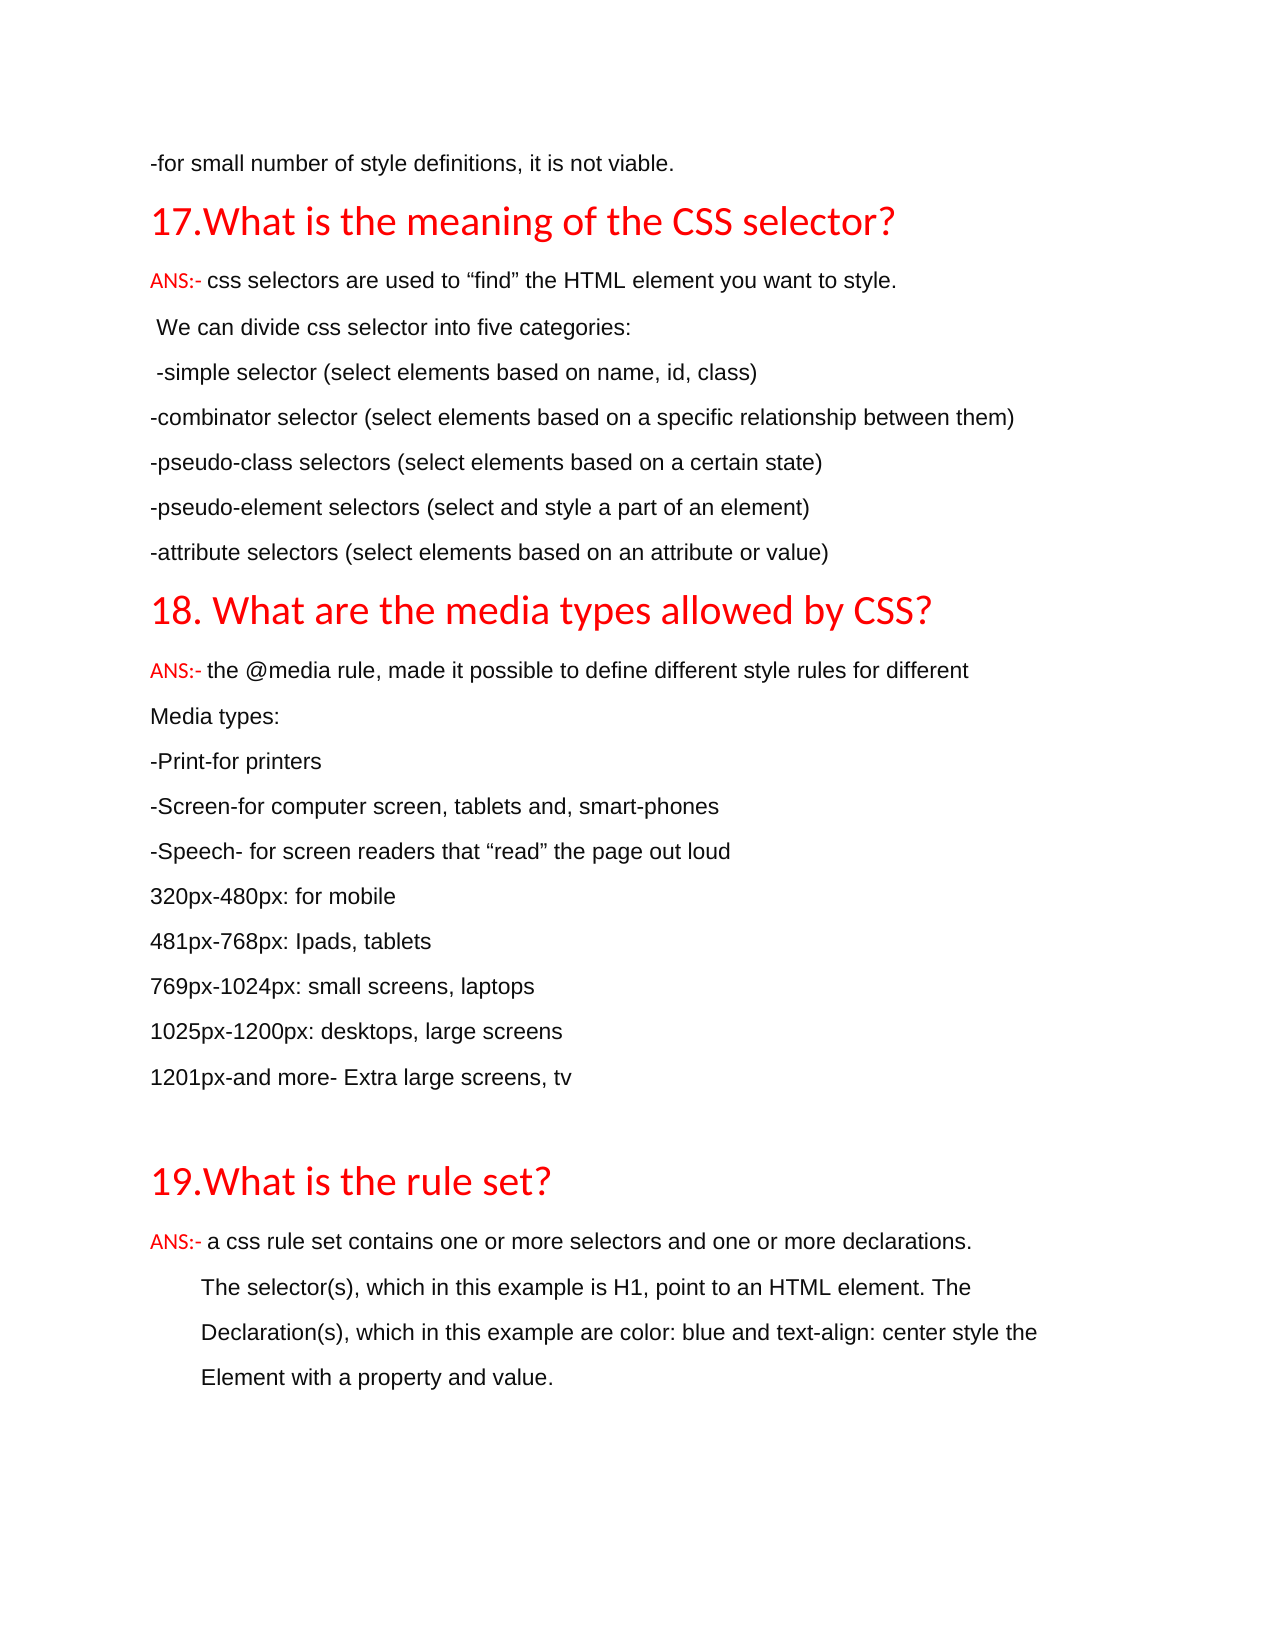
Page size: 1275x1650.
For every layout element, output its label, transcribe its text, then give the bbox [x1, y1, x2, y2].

text -pseudo-class selectors (select elements based on a certain state) [150, 449, 1125, 475]
text 19.What is the rule set? [150, 1155, 1125, 1206]
text ANS:- the @media rule, made it possible to define different style rules for different [150, 656, 1125, 684]
text We can divide css selector into five categories: [150, 313, 1125, 340]
text -Speech- for screen readers that “read” the page out loud [150, 838, 1125, 864]
text 769px-1024px: small screens, laptops [150, 973, 1125, 999]
text -pseudo-element selectors (select and style a part of an element) [150, 494, 1125, 520]
text -for small number of style definitions, it is not viable. [150, 150, 1125, 176]
text ANS:- a css rule set contains one or more selectors and one or more declarations. [150, 1227, 1125, 1255]
text -attribute selectors (select elements based on an attribute or value) [150, 539, 1125, 565]
text 17.What is the meaning of the CSS selector? [150, 195, 1125, 246]
text 1201px-and more- Extra large screens, tv [150, 1063, 1125, 1090]
text Element with a property and value. [150, 1364, 1125, 1390]
text -Print-for printers [150, 748, 1125, 774]
text The selector(s), which in this example is H1, point to an HTML element. The [150, 1274, 1125, 1300]
text ANS:- css selectors are used to “find” the HTML element you want to style. [150, 267, 1125, 295]
text 481px-768px: Ipads, tablets [150, 928, 1125, 954]
text Declaration(s), which in this example are color: blue and text-align: center style the [150, 1319, 1125, 1345]
text Media types: [150, 703, 1125, 729]
text 18. What are the media types allowed by CSS? [150, 584, 1125, 635]
text -Screen-for computer screen, tablets and, smart-phones [150, 793, 1125, 819]
text -simple selector (select elements based on name, id, class) [150, 359, 1125, 385]
text -combinator selector (select elements based on a specific relationship between them) [150, 404, 1125, 430]
text 320px-480px: for mobile [150, 883, 1125, 909]
text 1025px-1200px: desktops, large screens [150, 1018, 1125, 1045]
